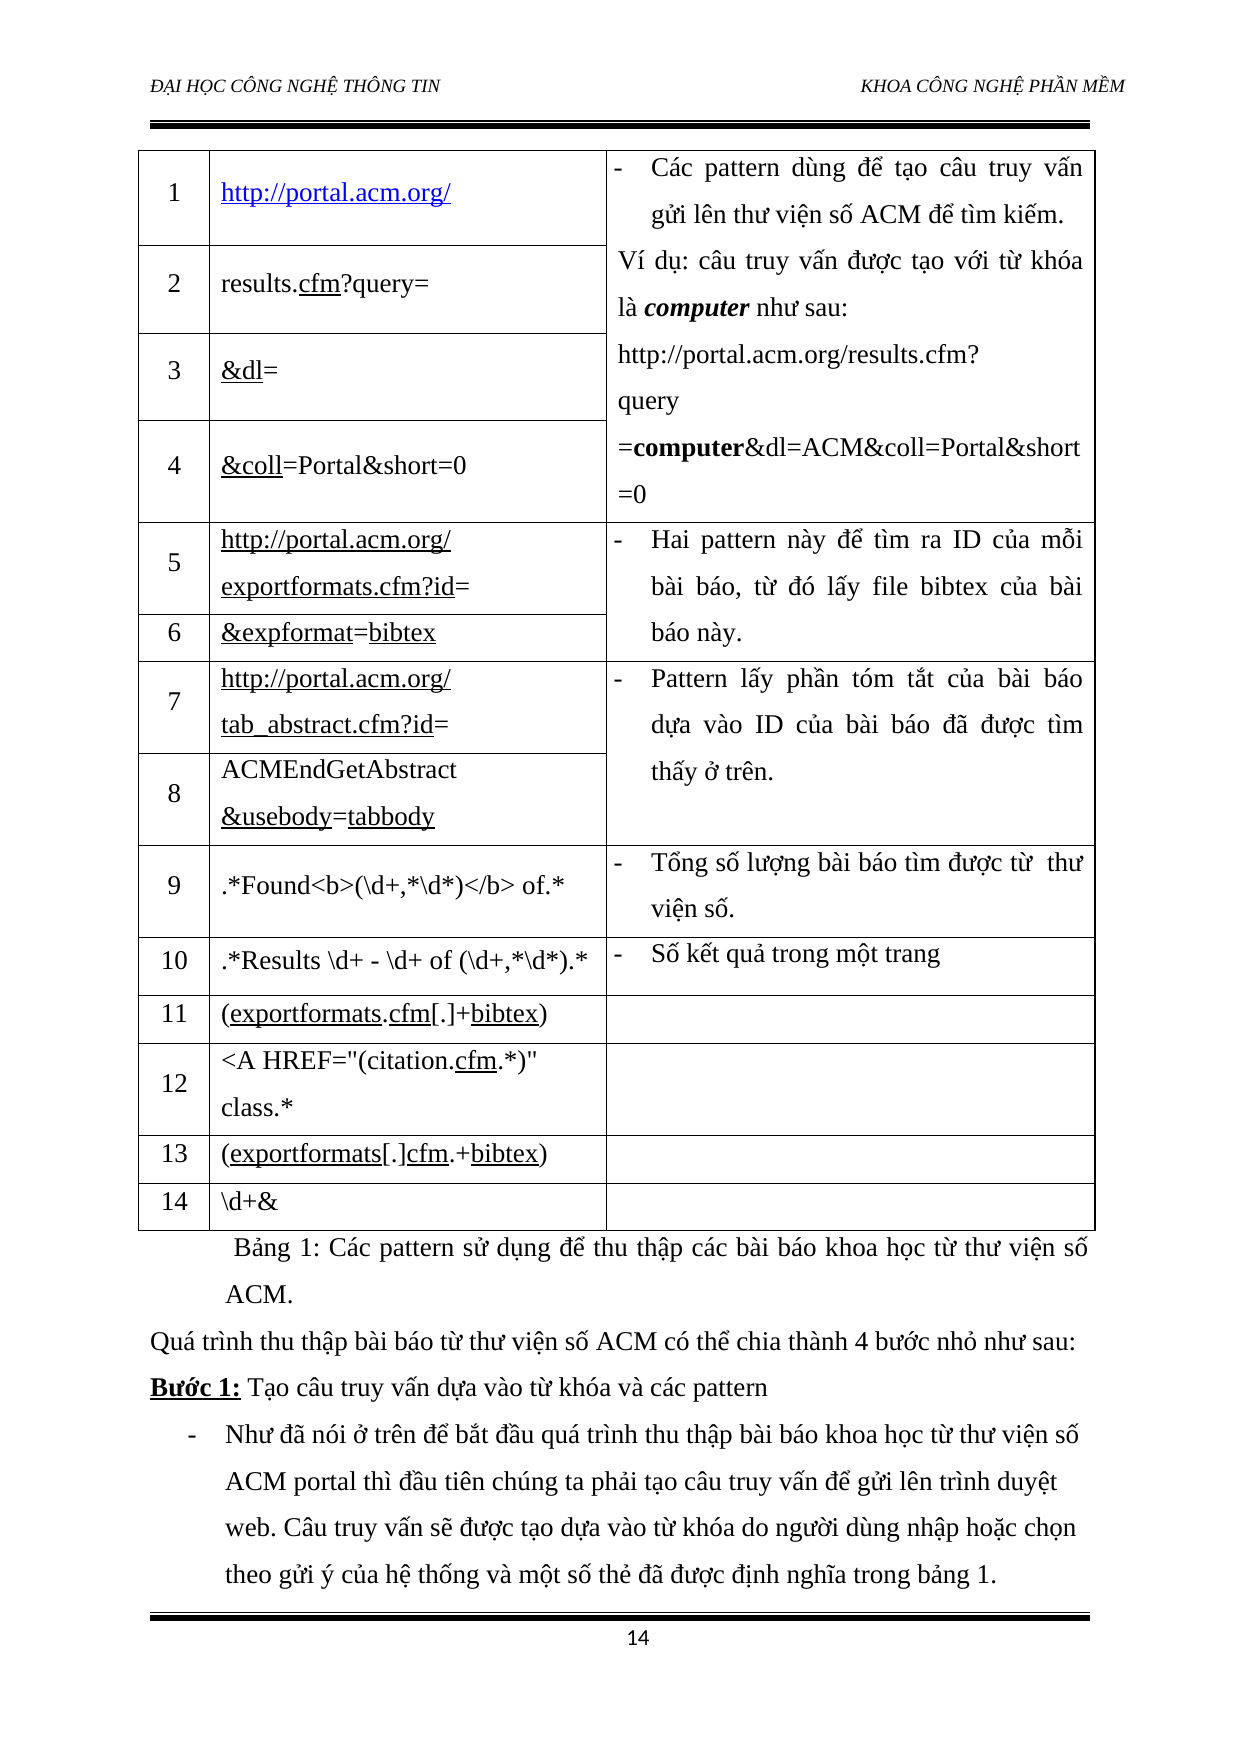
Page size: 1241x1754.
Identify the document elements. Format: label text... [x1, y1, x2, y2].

table_cell (exportformats.cfm[.]+bibtex) [210, 996, 606, 1043]
table_cell http://portal.acm.org/ [210, 151, 606, 245]
table_cell 9 [139, 846, 209, 937]
table_cell &coll=Portal&short=0 [210, 421, 606, 522]
table_cell 2 [139, 246, 209, 332]
table_cell 8 [139, 754, 209, 844]
table_cell 13 [139, 1136, 209, 1183]
table_cell http://portal.acm.org/tab_abstract.cfm?id= [210, 662, 606, 753]
table_cell 12 [139, 1044, 209, 1135]
table_cell [607, 1184, 1094, 1230]
table_cell 6 [139, 615, 209, 661]
list Bảng 1: Các pattern sử dụng để thu thập các bài báo khoa học từ thư viện số ACM. [225, 1231, 1090, 1309]
table_cell Các pattern dùng để tạo câu truy vấn gửi lên thư viện số ACM để tìm kiếm. Ví dụ: câu truy vấn được tạo với từ khóa là computer như sau: http://portal.acm.org/results.cfm?query=computer&dl=ACM&coll=Portal&short=0 [607, 151, 1094, 522]
table_cell [607, 1136, 1094, 1183]
table_cell (exportformats[.]cfm.+bibtex) [210, 1136, 606, 1183]
table_cell 11 [139, 996, 209, 1043]
table_cell [607, 996, 1094, 1043]
table_cell <A HREF="(citation.cfm.*)" class.* [210, 1044, 606, 1135]
table_cell results.cfm?query= [210, 246, 606, 332]
table_cell Tổng số lượng bài báo tìm được từ thư viện số. [607, 846, 1094, 937]
list Như đã nói ở trên để bắt đầu quá trình thu thập bài báo khoa học từ thư viện số ACM portal thì đầu tiên chúng ta phải tạo câu truy vấn để gửi lên trình duyệt web. Câu truy vấn sẽ được tạo dựa vào từ khóa do người dùng nhập hoặc chọn theo gửi ý của hệ thống và một số thẻ đã được định nghĩa trong bảng 1. [187, 1418, 1090, 1589]
table_cell 7 [139, 662, 209, 753]
table_cell [607, 1044, 1094, 1135]
table_cell Số kết quả trong một trang [607, 938, 1094, 995]
table_cell Pattern lấy phần tóm tắt của bài báo dựa vào ID của bài báo đã được tìm thấy ở trên. [607, 662, 1094, 844]
table_cell 10 [139, 938, 209, 995]
table_cell 1 [139, 151, 209, 245]
table_cell .*Results \d+ - \d+ of (\d+,*\d*).* [210, 938, 606, 995]
table_cell 14 [139, 1184, 209, 1230]
table_cell 5 [139, 523, 209, 614]
table_cell http://portal.acm.org/exportformats.cfm?id= [210, 523, 606, 614]
table_cell .*Found<b>(\d+,*\d*)</b> of.* [210, 846, 606, 937]
table_cell 4 [139, 421, 209, 522]
table_cell Hai pattern này để tìm ra ID của mỗi bài báo, từ đó lấy file bibtex của bài báo này. [607, 523, 1094, 661]
table_cell &dl= [210, 334, 606, 420]
table_cell ACMEndGetAbstract &usebody=tabbody [210, 754, 606, 844]
text Quá trình thu thập bài báo từ thư viện số ACM có thể chia thành 4 bước nhỏ như sau: [150, 1325, 1090, 1356]
table_cell 3 [139, 334, 209, 420]
table_cell \d+& [210, 1184, 606, 1230]
text Bước 1: Tạo câu truy vấn dựa vào từ khóa và các pattern [150, 1371, 1090, 1402]
table_cell &expformat=bibtex [210, 615, 606, 661]
